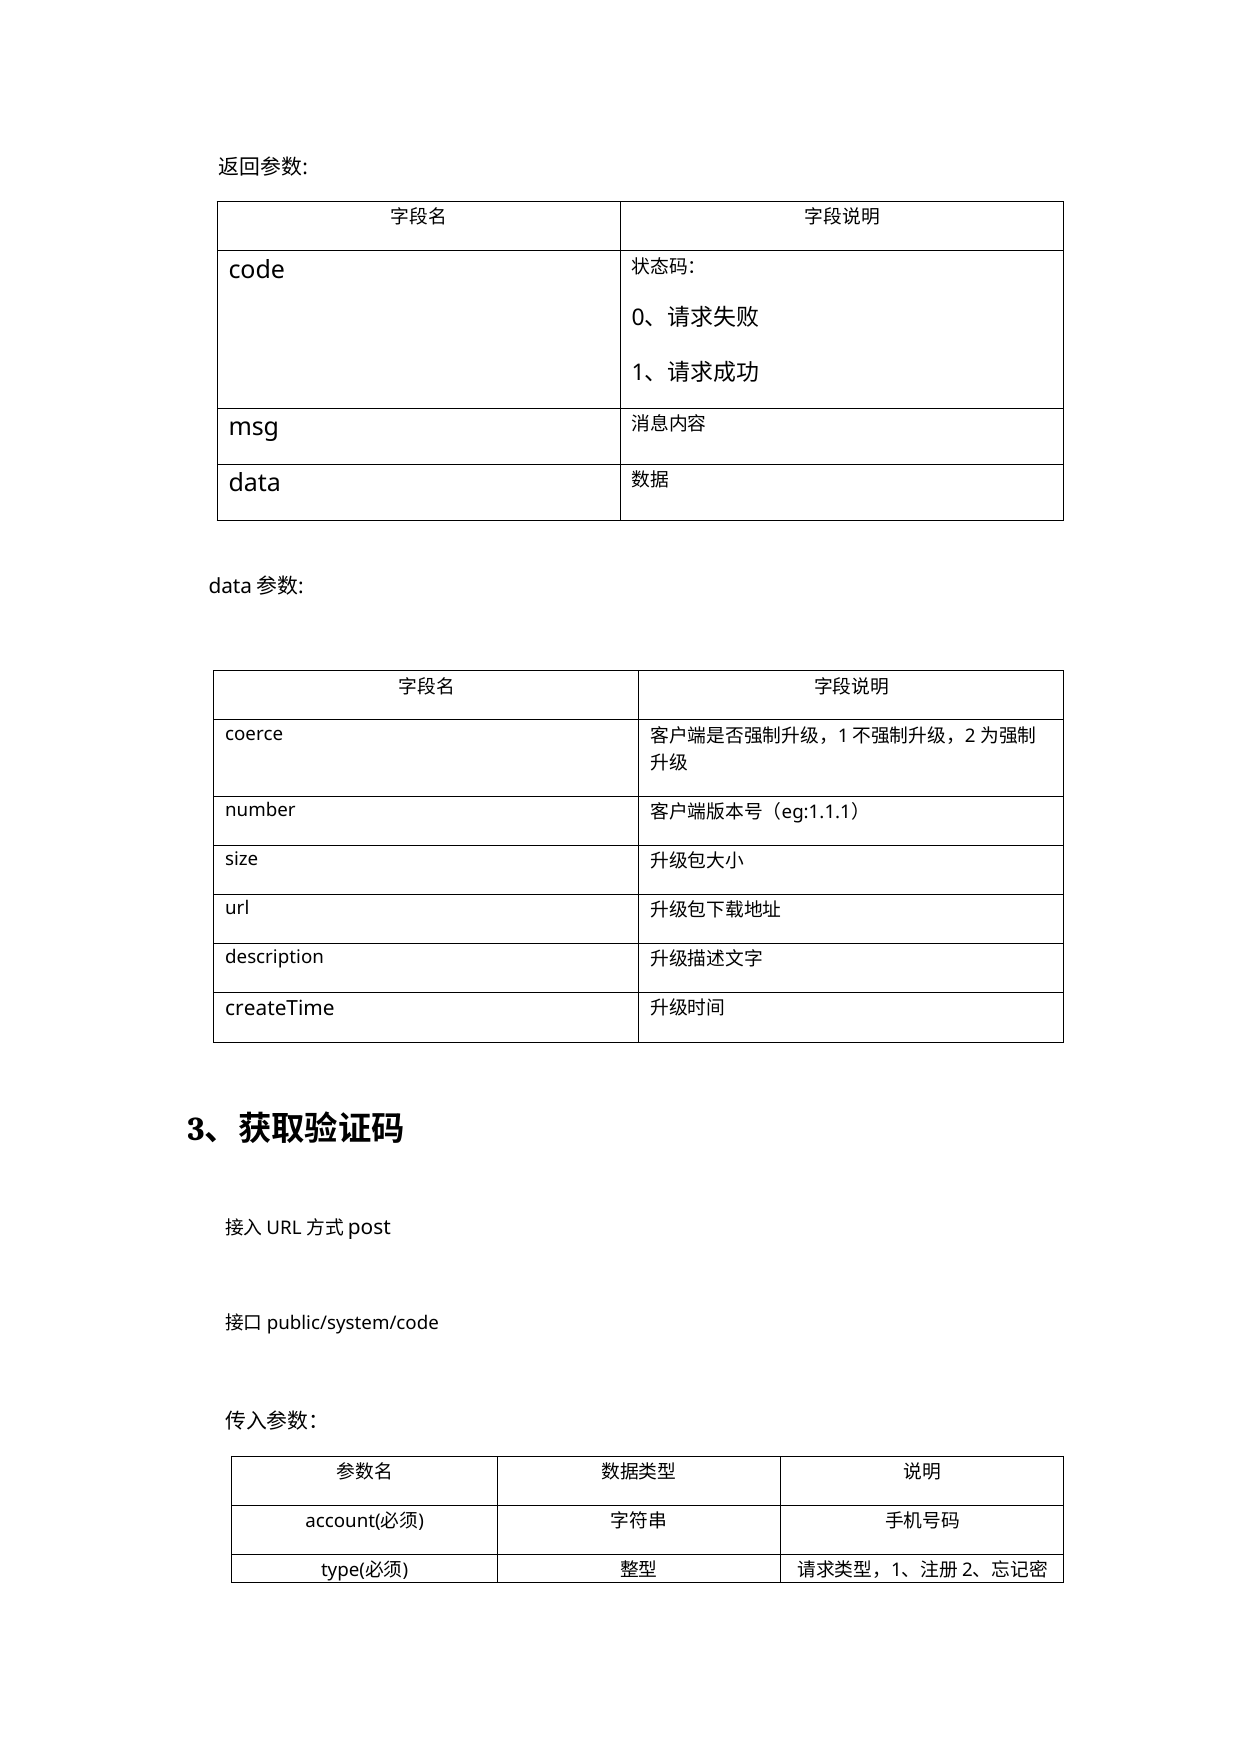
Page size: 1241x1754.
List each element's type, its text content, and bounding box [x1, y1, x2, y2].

text 传入参数： [187, 1405, 1053, 1435]
table_cell 客户端版本号（eg:1.1.1） [639, 797, 1063, 844]
table_cell 升级时间 [639, 993, 1063, 1042]
text data参数: [187, 570, 1053, 600]
table_cell 消息内容 [621, 409, 1063, 463]
table_cell 数据 [621, 465, 1063, 519]
table_cell number [214, 797, 638, 844]
table_header 字段说明 [621, 202, 1063, 250]
table_cell 手机号码 [781, 1506, 1063, 1554]
table_cell type(必须) [232, 1555, 497, 1582]
table_header 字段名 [214, 671, 638, 719]
table_cell 状态码： 0、请求失败 1、请求成功 [621, 251, 1063, 408]
table_cell 升级包下载地址 [639, 895, 1063, 943]
table_cell account(必须) [232, 1506, 497, 1554]
text 接入URL 方式post [225, 1212, 1053, 1240]
table_cell size [214, 846, 638, 894]
table_cell 客户端是否强制升级，1不强制升级，2 为强制升级 [639, 720, 1063, 796]
table_cell url [214, 895, 638, 943]
text 返回参数: [187, 150, 1053, 180]
table_cell coerce [214, 720, 638, 796]
table_cell 升级描述文字 [639, 944, 1063, 992]
table_cell 升级包大小 [639, 846, 1063, 894]
text 接口 public/system/code [225, 1307, 1053, 1335]
table_cell code [218, 251, 620, 408]
table_cell data [218, 465, 620, 519]
table_cell 整型 [498, 1555, 780, 1582]
table_cell msg [218, 409, 620, 463]
table_cell 请求类型，1、注册 2、忘记密码 [781, 1555, 1063, 1582]
table_header 数据类型 [498, 1457, 780, 1505]
subtitle 3、获取验证码 [187, 1101, 1053, 1150]
table_header 字段说明 [639, 671, 1063, 719]
table_cell description [214, 944, 638, 992]
table_header 说明 [781, 1457, 1063, 1505]
table_cell createTime [214, 993, 638, 1042]
table_header 参数名 [232, 1457, 497, 1505]
table_header 字段名 [218, 202, 620, 250]
table_cell 字符串 [498, 1506, 780, 1554]
